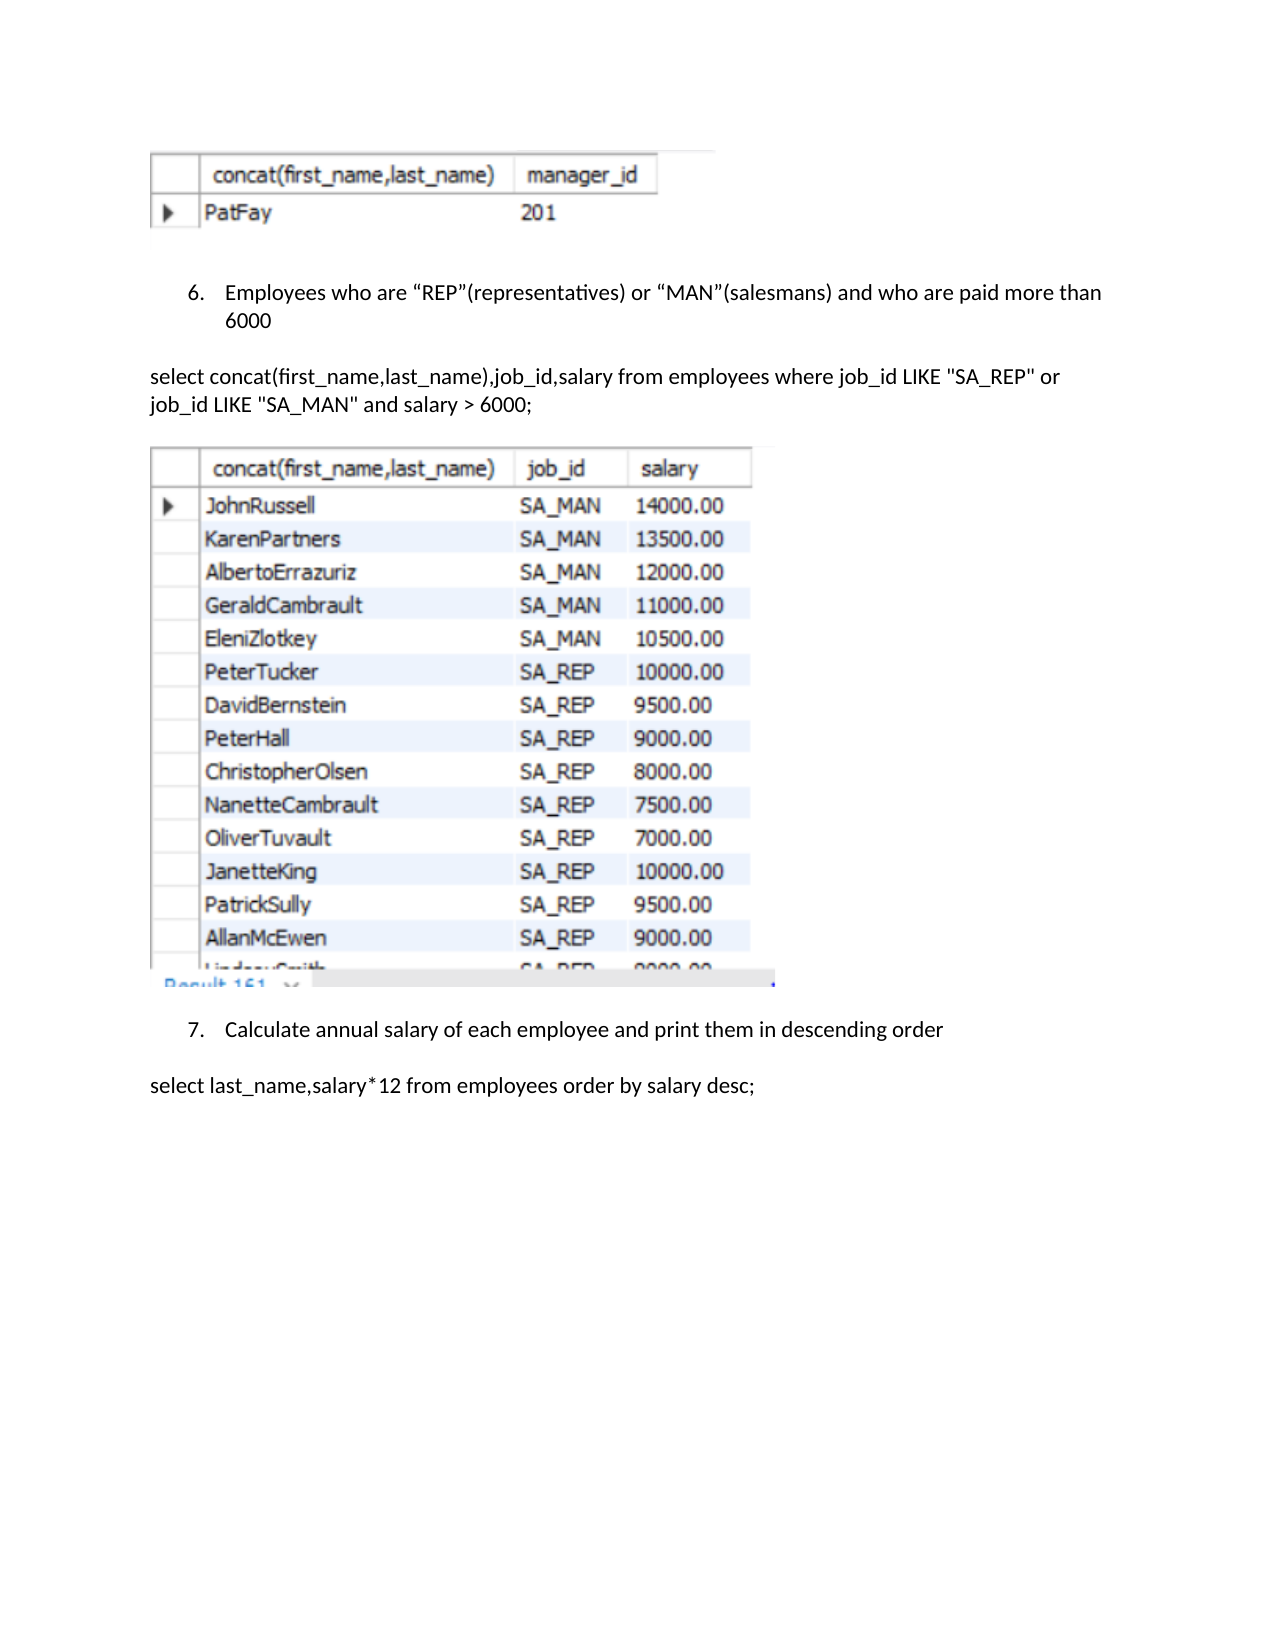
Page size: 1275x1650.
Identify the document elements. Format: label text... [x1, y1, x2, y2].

picture [150, 446, 775, 987]
picture [150, 150, 716, 250]
list Employees who are “REP”(representatives) or “MAN”(salesmans) and who are paid more than 6000 [187, 278, 1125, 334]
text select last_name,salary*12 from employees order by salary desc; [150, 1071, 1125, 1099]
text select concat(first_name,last_name),job_id,salary from employees where job_id LIKE "SA_REP" or job_id LIKE "SA_MAN" and salary > 6000; [150, 362, 1125, 418]
list Calculate annual salary of each employee and print them in descending order [187, 1015, 1125, 1043]
